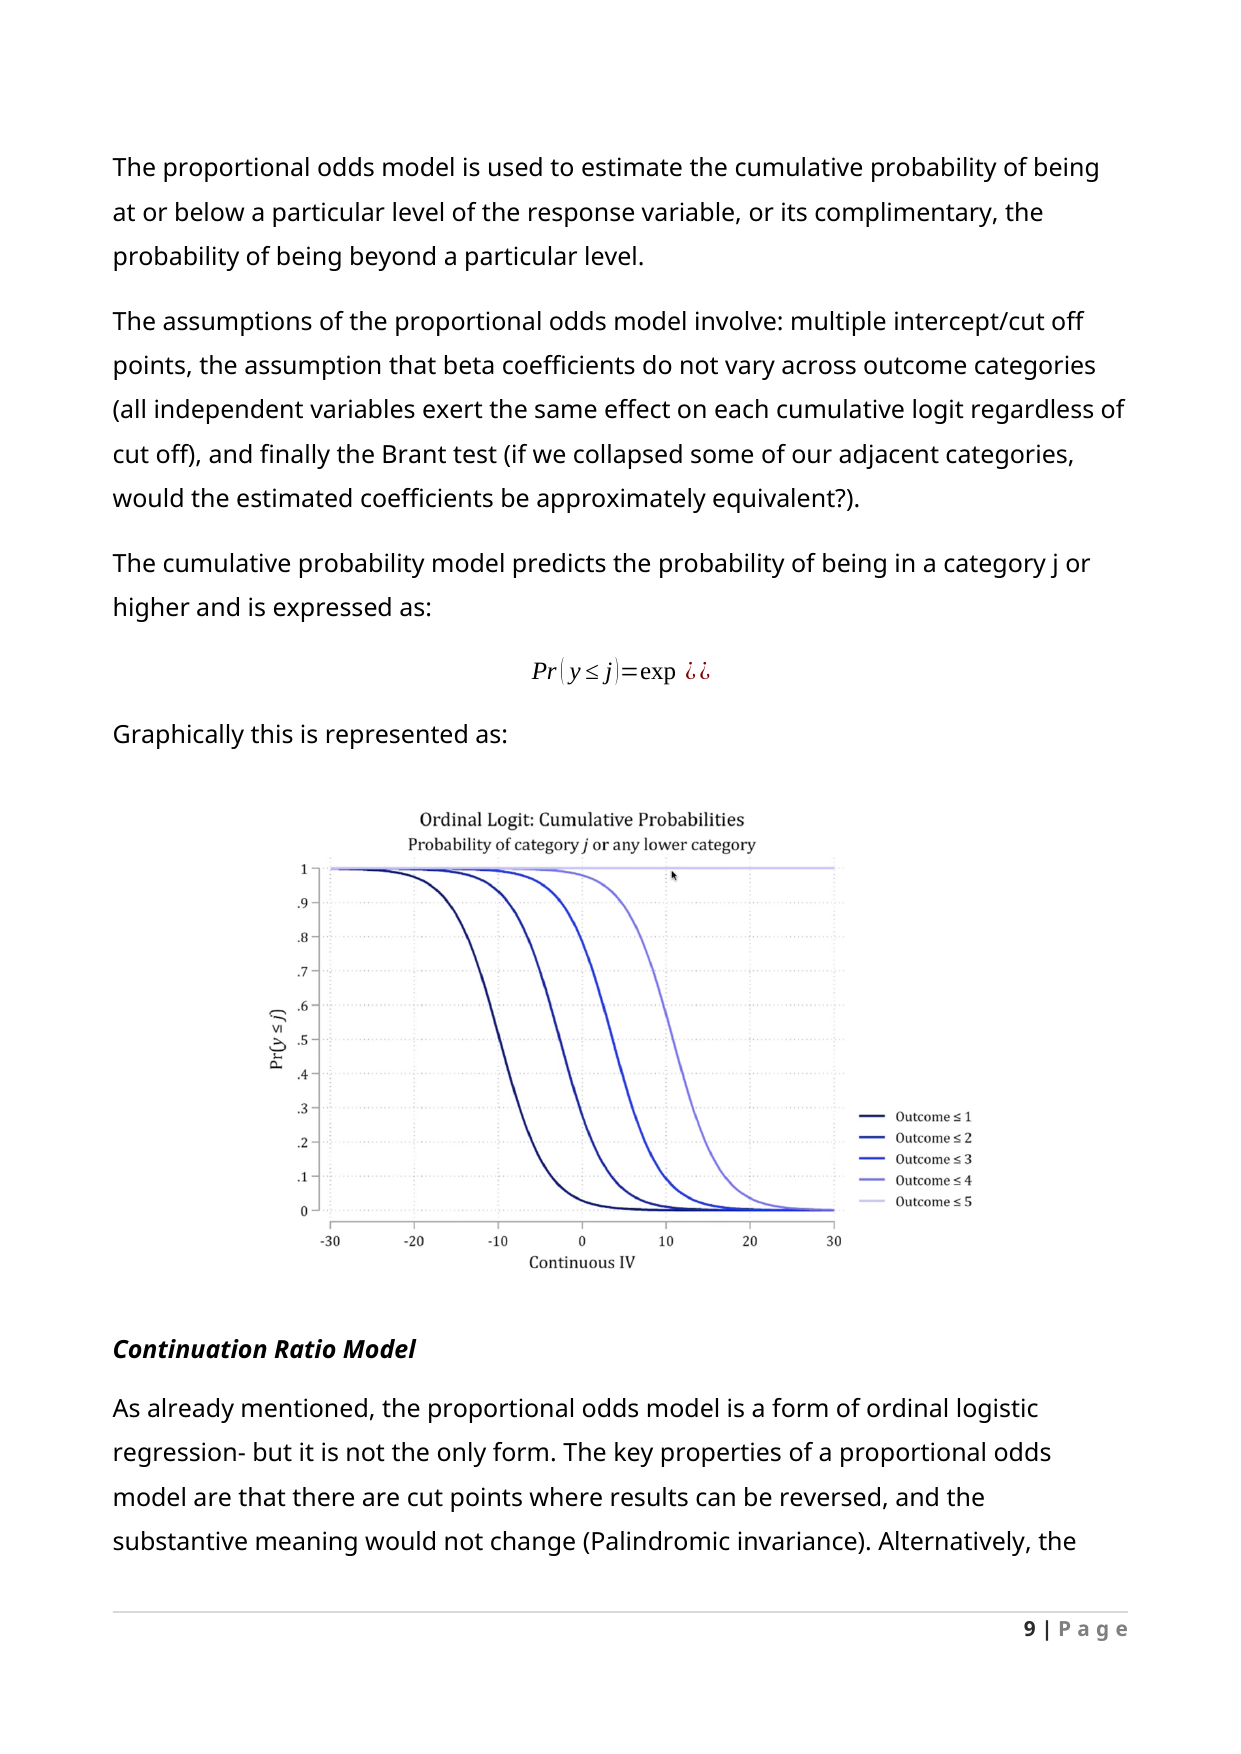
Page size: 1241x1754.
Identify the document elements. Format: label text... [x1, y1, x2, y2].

text The cumulative probability model predicts the probability of being in a category j or higher and is expressed as: [112, 546, 1128, 624]
subtitle Continuation Ratio Model [112, 1332, 1128, 1366]
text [112, 1391, 1128, 1558]
text The assumptions of the proportional odds model involve: multiple intercept/cut off points, the assumption that beta coefficients do not vary across outcome categories (all independent variables exert the same effect on each cumulative logit regardless of cut off), and finally the Brant test (if we collapsed some of our adjacent categories, would the estimated coefficients be approximately equivalent?). [112, 304, 1128, 515]
text Graphically this is represented as: [112, 717, 1128, 751]
picture [255, 781, 986, 1302]
text The proportional odds model is used to estimate the cumulative probability of being at or below a particular level of the response variable, or its complimentary, the probability of being beyond a particular level. [112, 150, 1128, 273]
